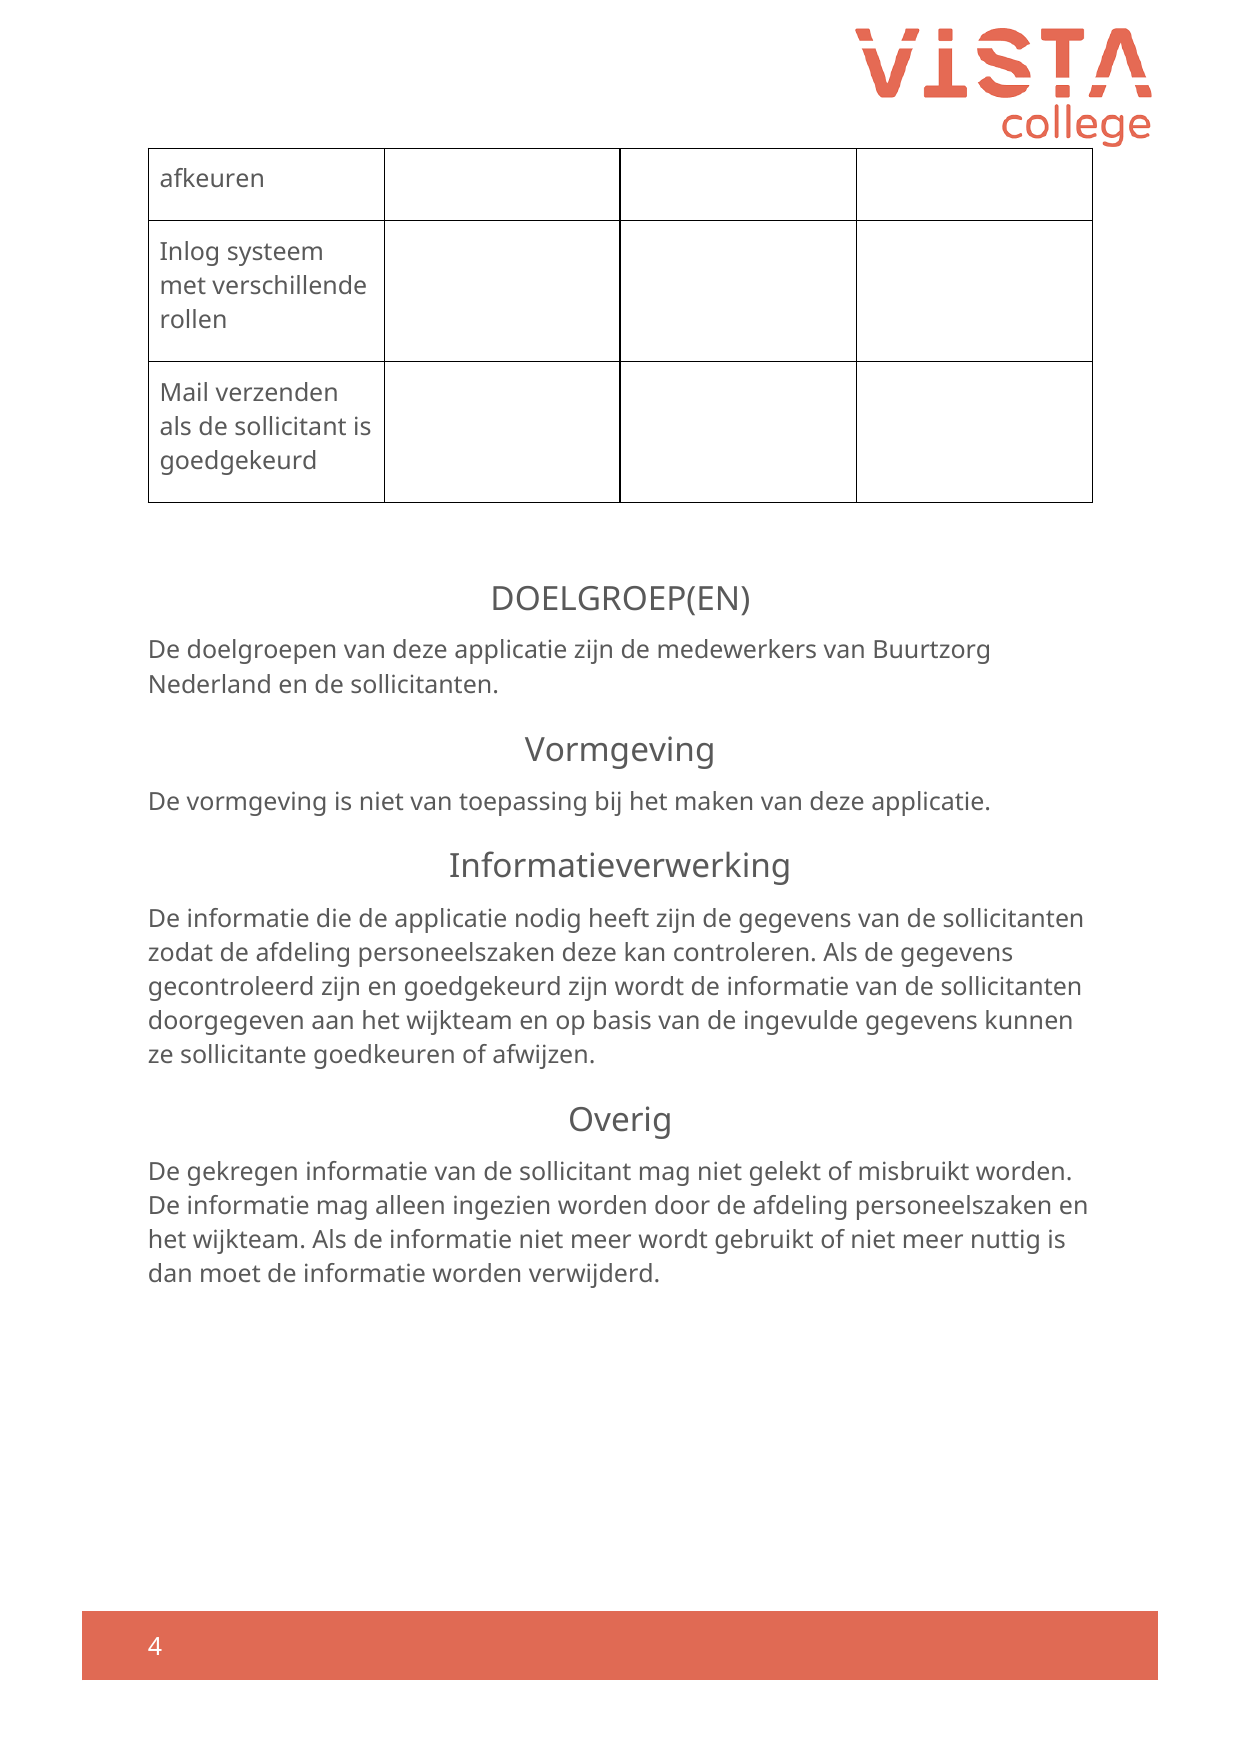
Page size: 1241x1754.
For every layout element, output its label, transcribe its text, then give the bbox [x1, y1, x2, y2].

table_cell Mail verzenden als de sollicitant is goedgekeurd [149, 362, 384, 502]
table_cell [621, 221, 856, 361]
text De informatie die de applicatie nodig heeft zijn de gegevens van de sollicitanten zodat de afdeling personeelszaken deze kan controleren. Als de gegevens gecontroleerd zijn en goedgekeurd zijn wordt de informatie van de sollicitanten doorgegeven aan het wijkteam en op basis van de ingevulde gegevens kunnen ze sollicitante goedkeuren of afwijzen. [148, 900, 1093, 1071]
subtitle Vormgeving [148, 725, 1093, 771]
table_cell [621, 149, 856, 220]
table_cell [385, 221, 619, 361]
table_cell [857, 149, 1092, 220]
subtitle DOELGROEP(EN) [148, 574, 1093, 620]
table_cell Sollicitanten goedkeuren en afkeuren [149, 149, 384, 220]
table_cell [857, 362, 1092, 502]
text De vormgeving is niet van toepassing bij het maken van deze applicatie. [148, 783, 1093, 817]
text De doelgroepen van deze applicatie zijn de medewerkers van Buurtzorg Nederland en de sollicitanten. [148, 632, 1093, 700]
picture [855, 28, 1152, 147]
table_cell [621, 362, 856, 502]
table_cell Inlog systeem met verschillende rollen [149, 221, 384, 361]
table_cell [385, 362, 619, 502]
table_cell [857, 221, 1092, 361]
text De gekregen informatie van de sollicitant mag niet gelekt of misbruikt worden. De informatie mag alleen ingezien worden door de afdeling personeelszaken en het wijkteam. Als de informatie niet meer wordt gebruikt of niet meer nuttig is dan moet de informatie worden verwijderd. [148, 1153, 1093, 1290]
table_cell [385, 149, 619, 220]
subtitle Informatieverwerking [148, 842, 1093, 888]
subtitle Overig [148, 1096, 1093, 1141]
